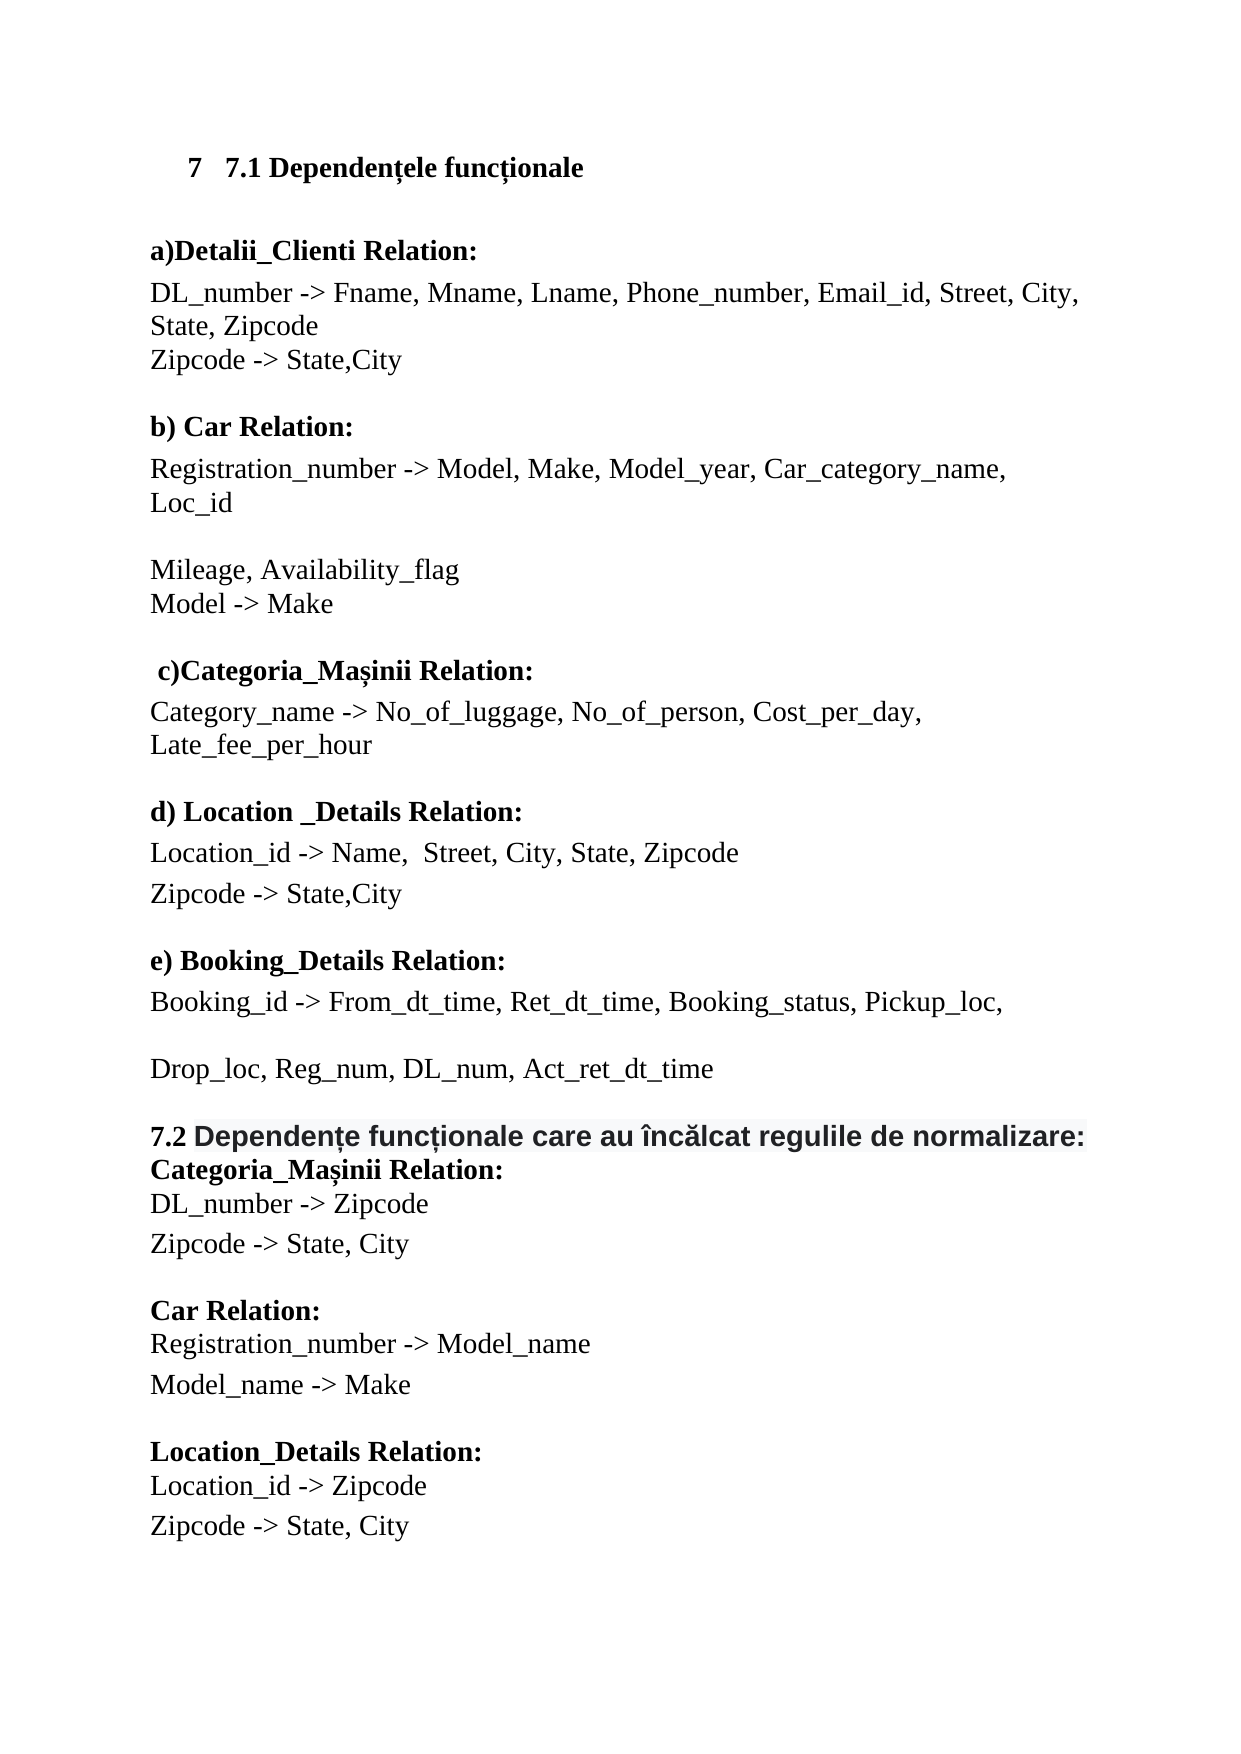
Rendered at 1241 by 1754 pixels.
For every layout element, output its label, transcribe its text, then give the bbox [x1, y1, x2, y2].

text State, Zipcode [150, 308, 1090, 342]
text Location_id -> Name, Street, City, State, Zipcode [150, 835, 1090, 869]
text Model -> Make [150, 586, 1090, 619]
text e) Booking_Details Relation: [150, 943, 1090, 977]
text c)Categoria_Mașinii Relation: [150, 653, 1090, 686]
text d) Location _Details Relation: [150, 794, 1090, 828]
text Zipcode -> State, City [150, 1508, 1090, 1542]
list 7.1 Dependențele funcționale [187, 150, 1090, 183]
text Mileage, Availability_flag [150, 552, 1090, 586]
text Model_name -> Make [150, 1367, 1090, 1401]
text Location_Details Relation: [150, 1434, 1090, 1468]
text Booking_id -> From_dt_time, Ret_dt_time, Booking_status, Pickup_loc, [150, 984, 1090, 1018]
text Zipcode -> State,City [150, 342, 1090, 375]
text Zipcode -> State,City [150, 876, 1090, 910]
text a)Detalii_Clienti Relation: [150, 233, 1090, 267]
text Location_id -> Zipcode [150, 1468, 1090, 1501]
text Category_name -> No_of_luggage, No_of_person, Cost_per_day, Late_fee_per_hour [150, 694, 1090, 761]
text Drop_loc, Reg_num, DL_num, Act_ret_dt_time [150, 1051, 1090, 1085]
text b) Car Relation: [150, 409, 1090, 442]
text 7.2 Dependențe funcționale care au încălcat regulile de normalizare: Categoria_Mașinii Relation: [150, 1118, 1090, 1186]
text Registration_number -> Model_name [150, 1327, 1090, 1360]
text Registration_number -> Model, Make, Model_year, Car_category_name, Loc_id [150, 452, 1090, 519]
text DL_number -> Fname, Mname, Lname, Phone_number, Email_id, Street, City, [150, 275, 1090, 308]
text DL_number -> Zipcode [150, 1186, 1090, 1219]
text Zipcode -> State, City [150, 1226, 1090, 1259]
text Car Relation: [150, 1293, 1090, 1327]
